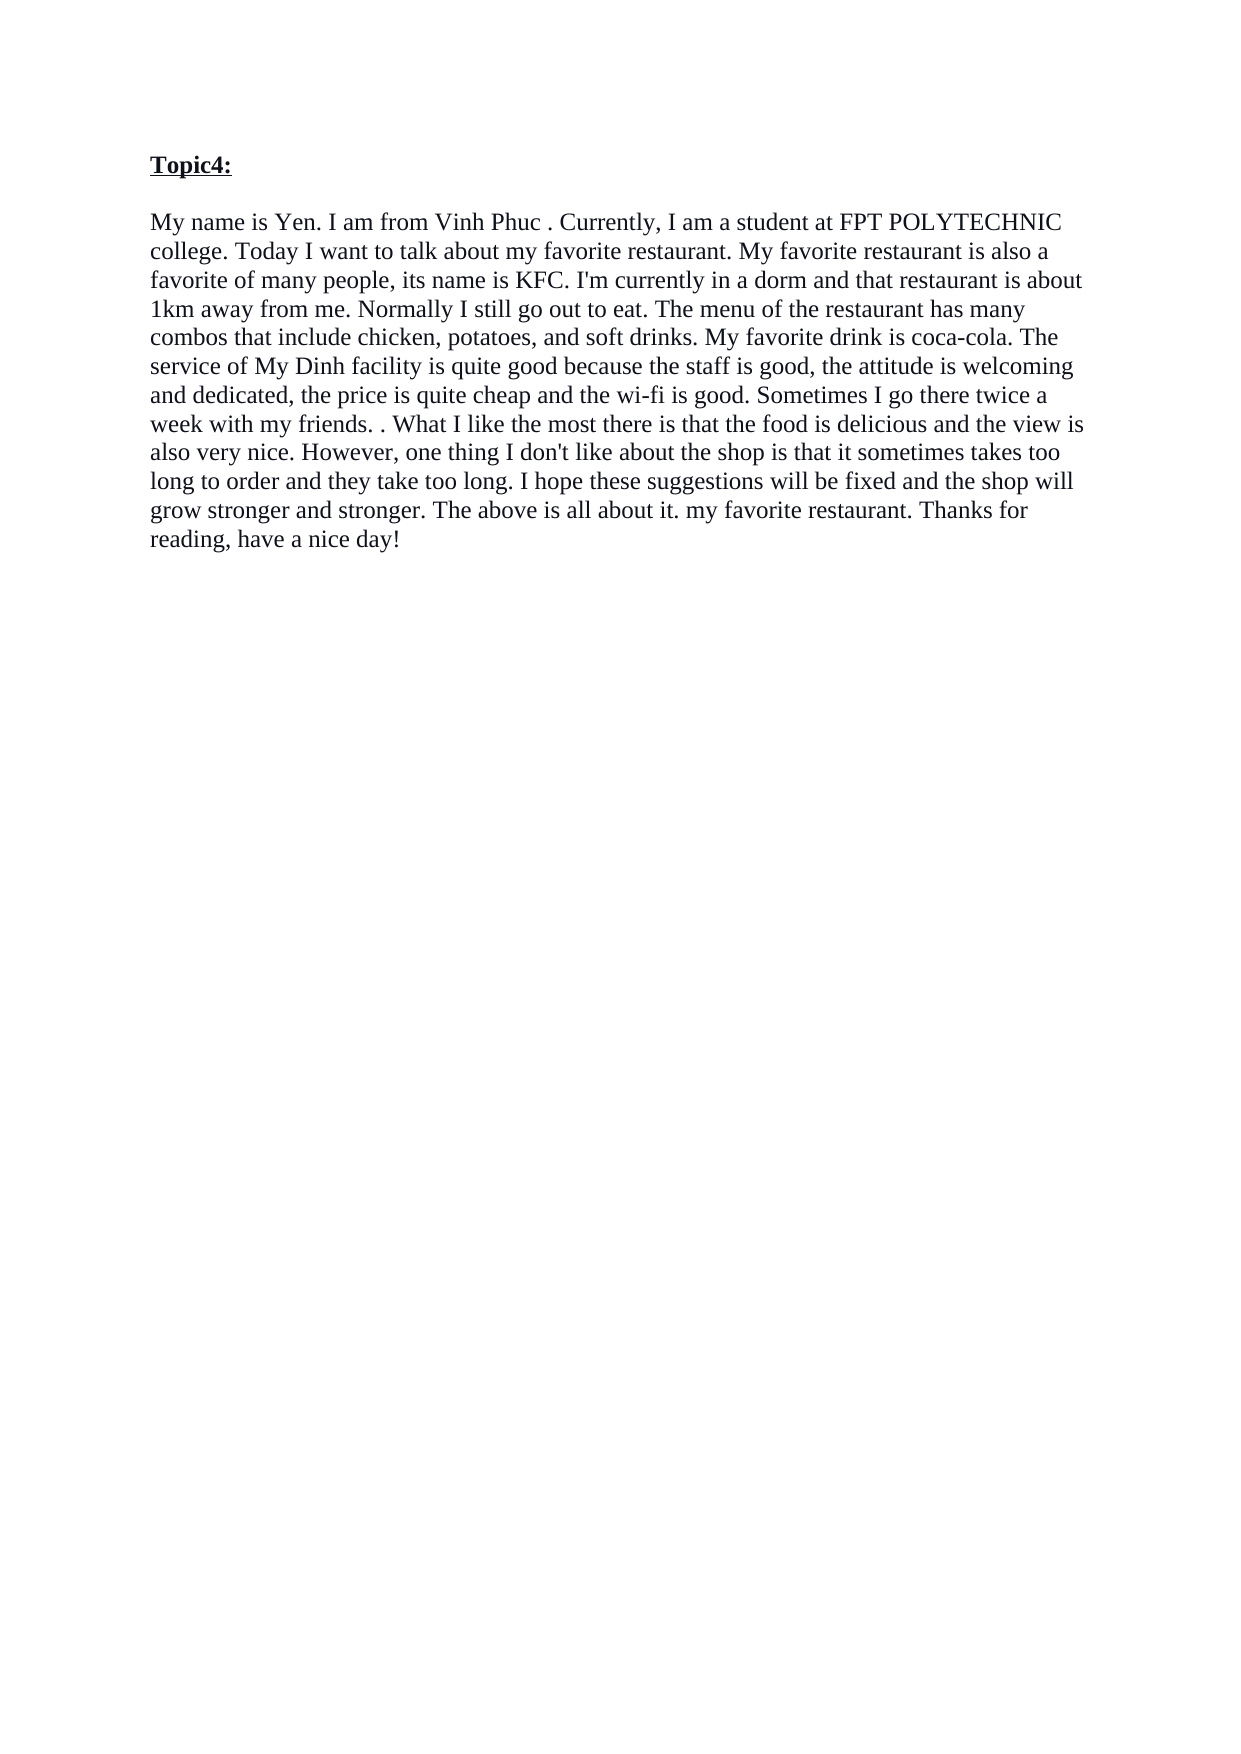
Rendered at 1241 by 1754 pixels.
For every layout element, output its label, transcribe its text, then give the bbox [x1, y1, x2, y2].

text My name is Yen. I am from Vinh Phuc . Currently, I am a student at FPT POLYTECHNIC college. Today I want to talk about my favorite restaurant. My favorite restaurant is also a favorite of many people, its name is KFC. I'm currently in a dorm and that restaurant is about 1km away from me. Normally I still go out to eat. The menu of the restaurant has many combos that include chicken, potatoes, and soft drinks. My favorite drink is coca-cola. The service of My Dinh facility is quite good because the staff is good, the attitude is welcoming and dedicated, the price is quite cheap and the wi-fi is good. Sometimes I go there twice a week with my friends. . What I like the most there is that the food is delicious and the view is also very nice. However, one thing I don't like about the shop is that it sometimes takes too long to order and they take too long. I hope these suggestions will be fixed and the shop will grow stronger and stronger. The above is all about it. my favorite restaurant. Thanks for reading, have a nice day! [150, 207, 1090, 552]
text Topic4: [150, 150, 1090, 179]
